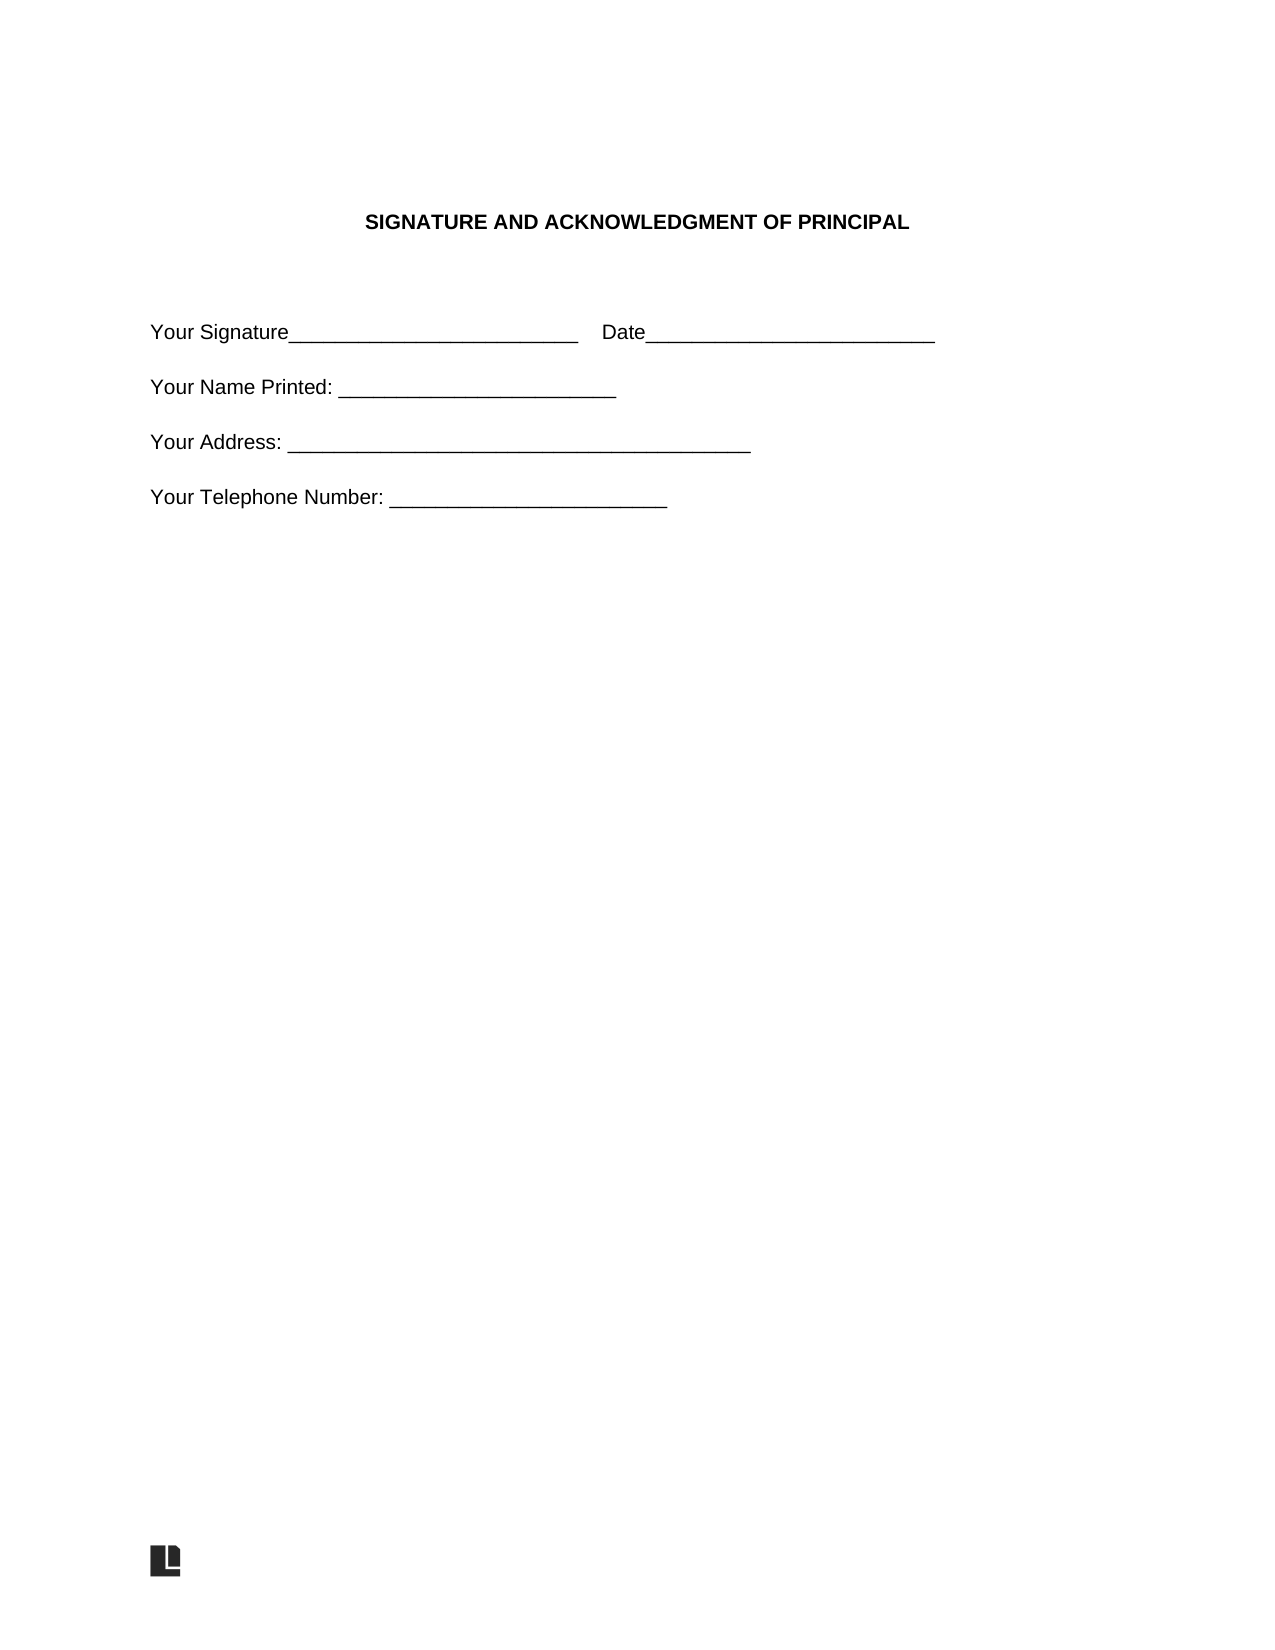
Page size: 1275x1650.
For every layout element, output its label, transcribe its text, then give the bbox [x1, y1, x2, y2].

text SIGNATURE AND ACKNOWLEDGMENT OF PRINCIPAL [150, 204, 1125, 234]
text Your Address: ________________________________________ [150, 424, 1125, 454]
text Your Telephone Number: ________________________ [150, 479, 1125, 509]
text Your Name Printed: ________________________ [150, 369, 1125, 399]
picture [150, 1545, 181, 1577]
text Your Signature_________________________ Date_________________________ [150, 314, 1125, 344]
